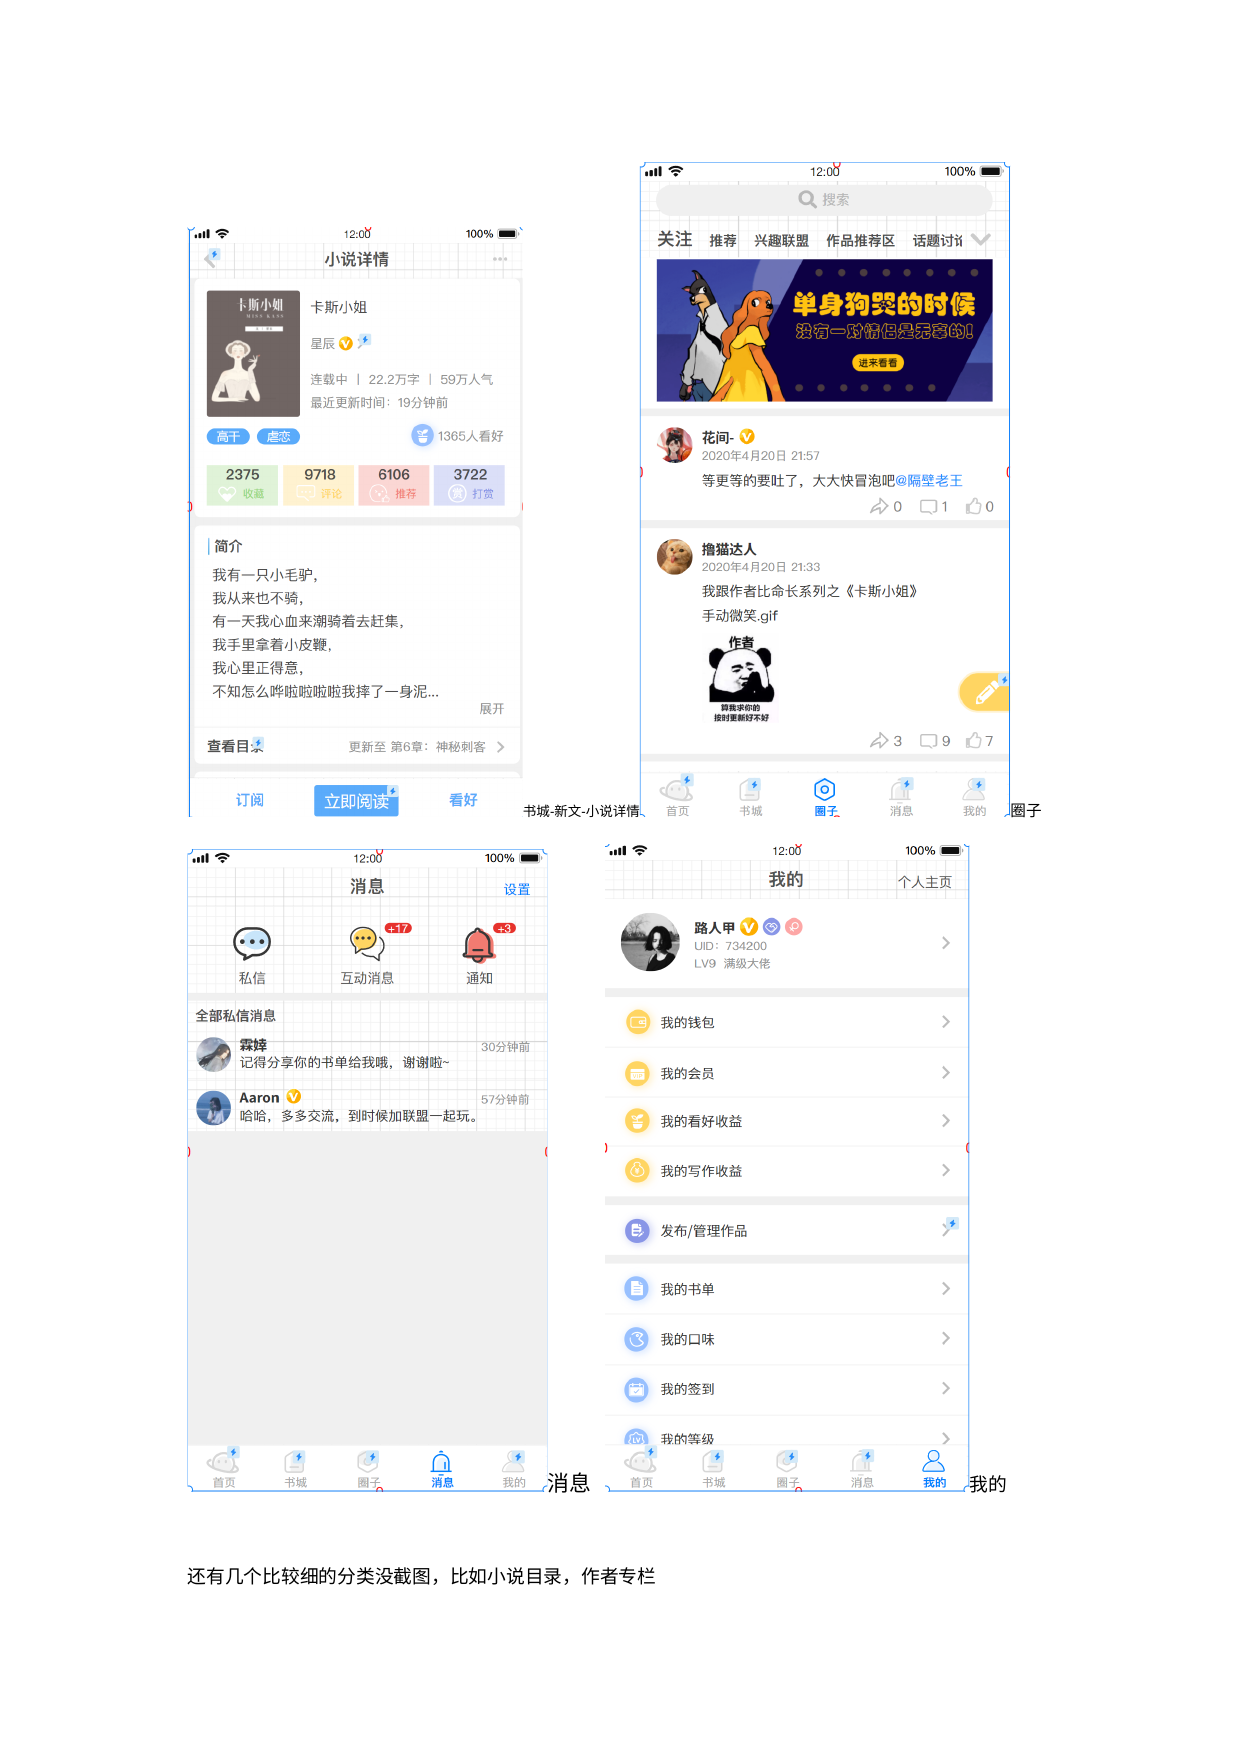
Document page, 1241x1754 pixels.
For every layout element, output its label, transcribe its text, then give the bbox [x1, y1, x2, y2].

picture [605, 844, 970, 1492]
text 还有几个比较细的分类没截图，比如小说目录，作者专栏 [187, 1559, 1053, 1592]
picture [639, 162, 1011, 817]
picture [187, 227, 523, 817]
picture [187, 849, 548, 1492]
